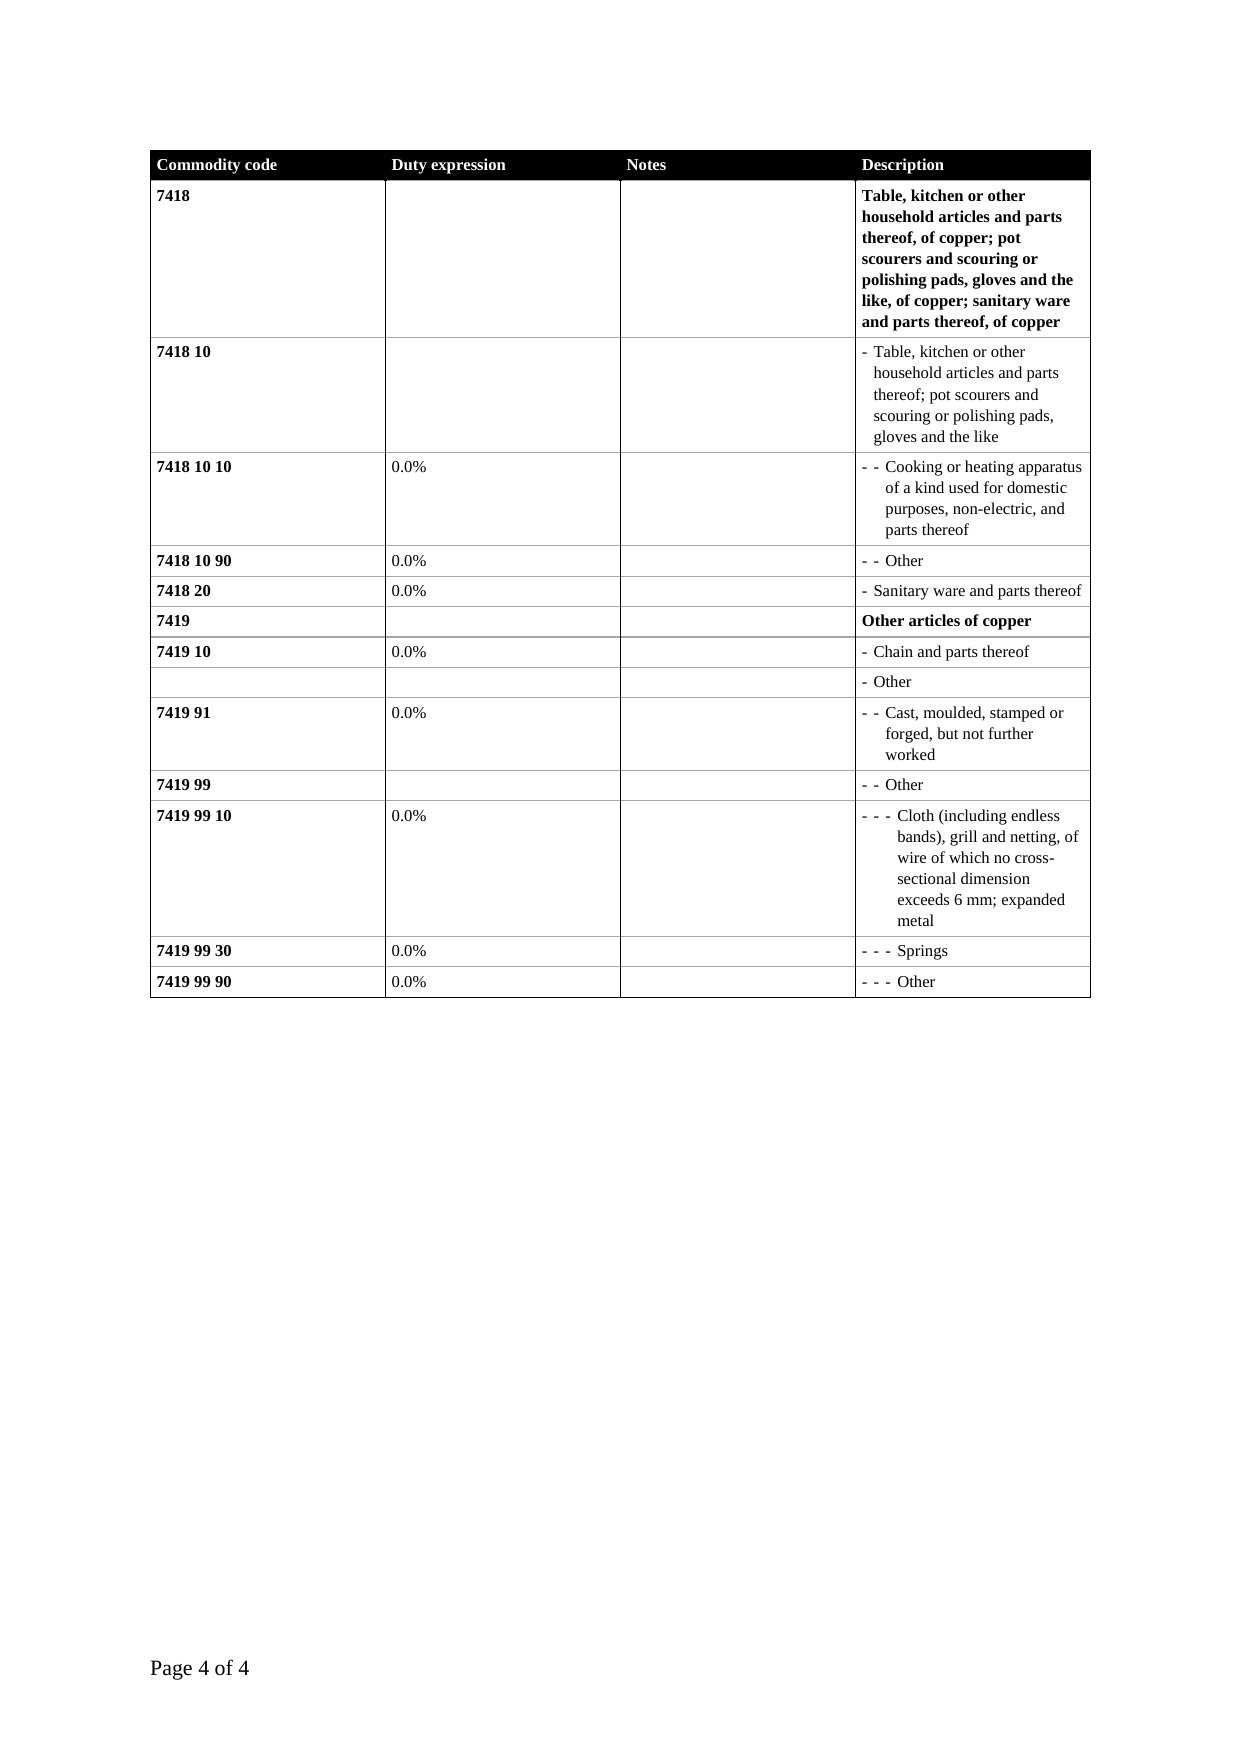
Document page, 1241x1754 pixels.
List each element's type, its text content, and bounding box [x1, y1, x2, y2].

table_cell - Sanitary ware and parts thereof [856, 577, 1090, 606]
table_cell 0.0% [386, 937, 620, 966]
table_cell - - Cast, moulded, stamped or forged, but not further worked [856, 698, 1090, 770]
table_cell [621, 577, 855, 606]
table_cell - Table, kitchen or other household articles and parts thereof; pot scourers and scouring or polishing pads, gloves and the like [856, 338, 1090, 452]
table_cell [621, 967, 855, 997]
table_cell - - Other [856, 771, 1090, 800]
table_cell 0.0% [386, 453, 620, 545]
table_cell [621, 698, 855, 770]
table_cell 0.0% [386, 698, 620, 770]
table_cell 0.0% [386, 638, 620, 667]
table_cell [621, 181, 855, 337]
table_cell - - - Cloth (including endless bands), grill and netting, of wire of which no cross-sectional dimension exceeds 6 mm; expanded metal [856, 801, 1090, 936]
table_cell [621, 801, 855, 936]
table_cell 7419 99 [151, 771, 385, 800]
table_cell 7418 [151, 181, 385, 337]
table_cell 7419 91 [151, 698, 385, 770]
table_cell 7418 10 90 [151, 546, 385, 576]
table_cell - - Other [856, 546, 1090, 576]
table_cell 0.0% [386, 577, 620, 606]
table_cell [386, 338, 620, 452]
table_cell [621, 937, 855, 966]
table_cell [386, 668, 620, 697]
table_cell [386, 607, 620, 636]
table_cell - Chain and parts thereof [856, 638, 1090, 667]
table_cell [621, 668, 855, 697]
table_cell 0.0% [386, 967, 620, 997]
table_header Notes [622, 151, 854, 180]
table_cell Table, kitchen or other household articles and parts thereof, of copper; pot scourers and scouring or polishing pads, gloves and the like, of copper; sanitary ware and parts thereof, of copper [856, 181, 1090, 337]
table_cell [386, 181, 620, 337]
table_cell - Other [856, 668, 1090, 697]
table_cell 7418 10 10 [151, 453, 385, 545]
table_cell - - - Springs [856, 937, 1090, 966]
table_cell - - Cooking or heating apparatus of a kind used for domestic purposes, non-electric, and parts thereof [856, 453, 1090, 545]
table_cell 7418 20 [151, 577, 385, 606]
table_cell 7418 10 [151, 338, 385, 452]
table_cell 7419 99 10 [151, 801, 385, 936]
table_header Description [857, 151, 1090, 180]
table_cell 7419 [151, 607, 385, 636]
table_cell [621, 453, 855, 545]
table_cell [621, 546, 855, 576]
table_cell [151, 668, 385, 697]
table_cell - - - Other [856, 967, 1090, 997]
table_header Commodity code [151, 151, 384, 180]
table_cell [621, 607, 855, 636]
table_cell 7419 99 30 [151, 937, 385, 966]
table_cell Other articles of copper [856, 607, 1090, 636]
table_cell 7419 99 90 [151, 967, 385, 997]
table_cell 7419 10 [151, 638, 385, 667]
table_cell [386, 771, 620, 800]
table_cell [621, 771, 855, 800]
table_header Duty expression [387, 151, 619, 180]
table_cell 0.0% [386, 801, 620, 936]
table_cell 0.0% [386, 546, 620, 576]
table_cell [621, 338, 855, 452]
table_cell [621, 638, 855, 667]
